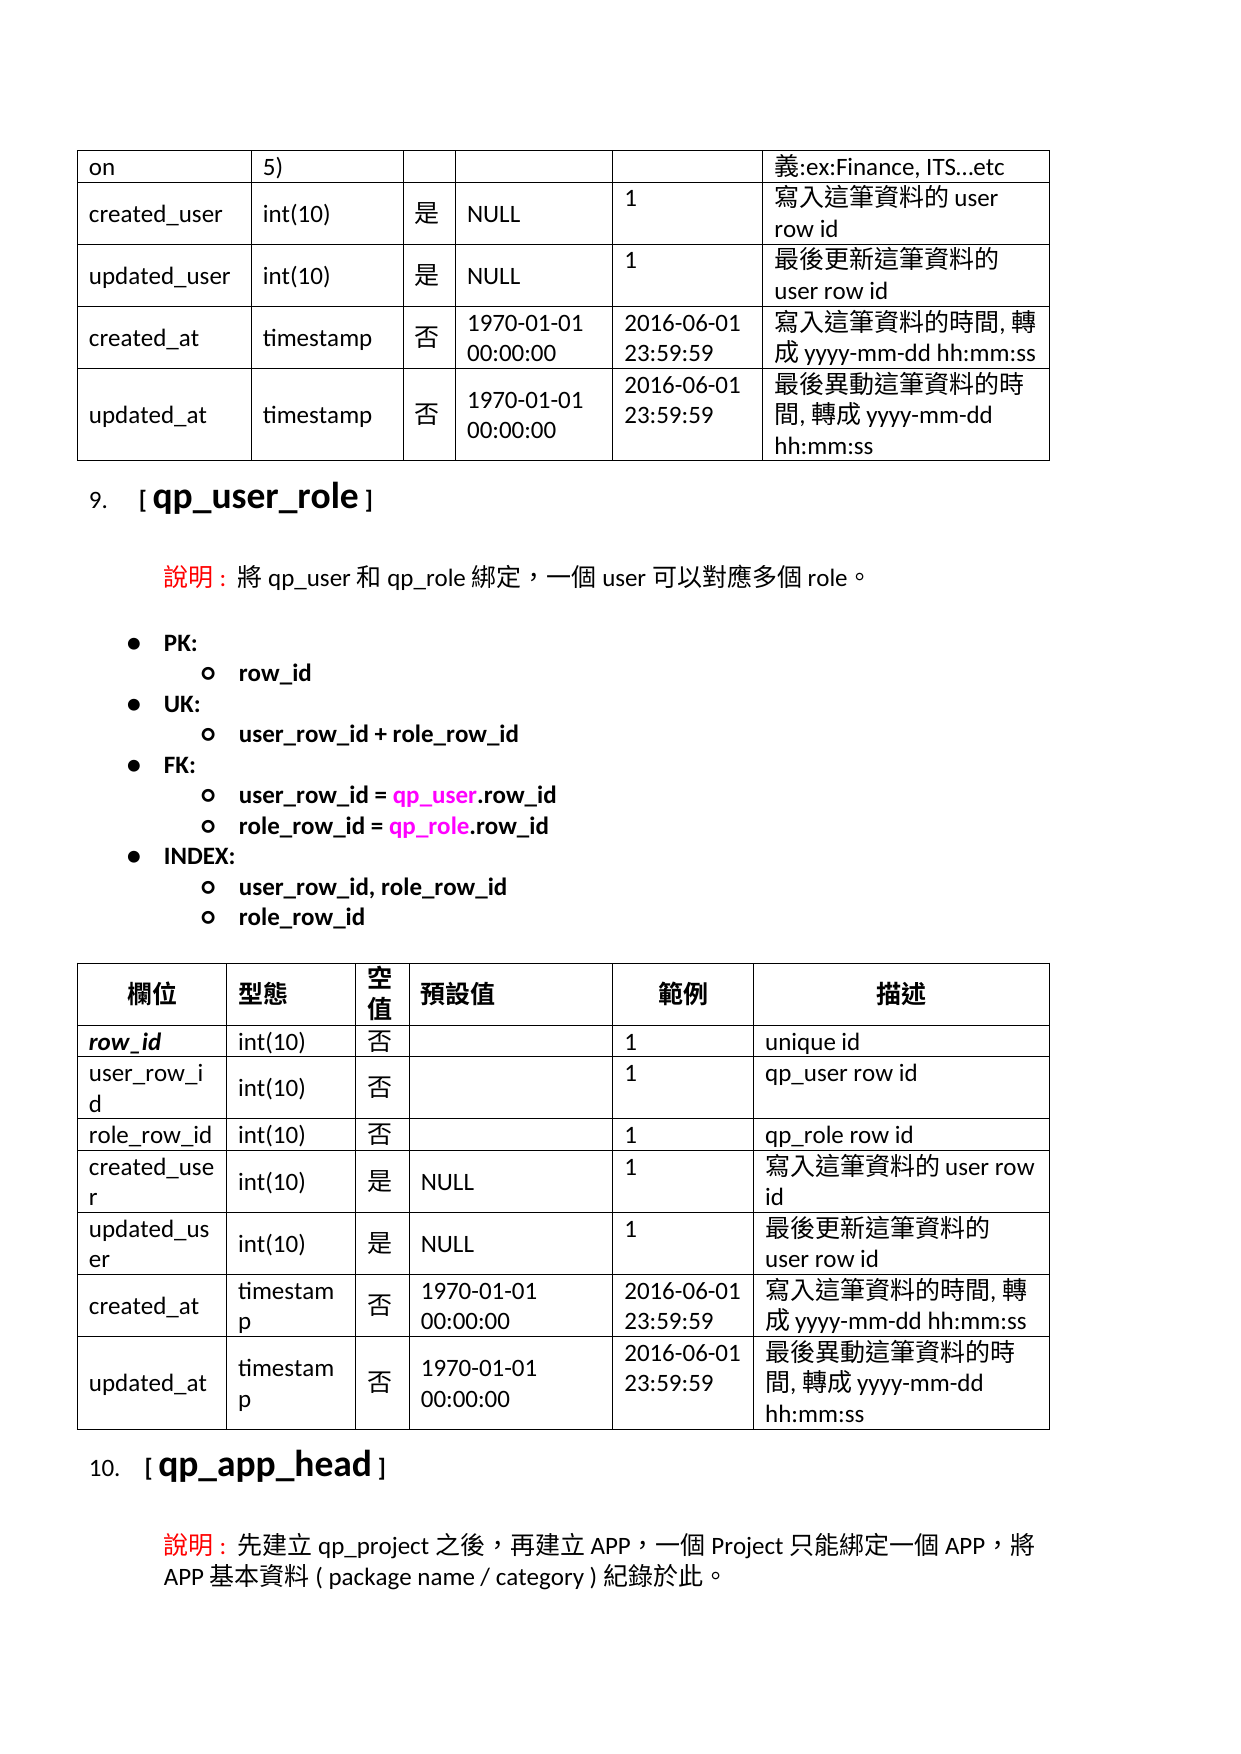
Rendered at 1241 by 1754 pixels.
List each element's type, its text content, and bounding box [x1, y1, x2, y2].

table_cell timestamp [227, 1275, 355, 1336]
list UK: [126, 688, 1053, 718]
table_cell nvarchar(255) [252, 151, 403, 182]
table_cell created_user [78, 183, 251, 244]
table_cell 是 [404, 245, 455, 306]
table_cell 是 [356, 1151, 409, 1212]
table_cell [410, 1057, 612, 1118]
table_cell 否 [356, 1026, 409, 1056]
table_cell 1 [613, 1151, 753, 1212]
table_cell 否 [404, 307, 455, 368]
table_cell NULL [410, 1213, 612, 1274]
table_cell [763, 151, 1049, 182]
table_cell 1 [613, 1213, 753, 1274]
table_cell 寫入這筆資料的時間, 轉成yyyy-mm-dd hh:mm:ss [763, 307, 1049, 368]
table_cell 是 [356, 1213, 409, 1274]
table_cell 否 [356, 1119, 409, 1150]
table_cell int(10) [227, 1057, 355, 1118]
table_cell 否 [356, 1337, 409, 1429]
table_cell 1 [613, 1119, 753, 1150]
list user_row_id = qp_user.row_id [201, 779, 1053, 810]
list PK: [126, 627, 1053, 657]
table_cell 1970-01-01 00:00:00 [410, 1275, 612, 1336]
table_cell 1 [613, 1026, 753, 1056]
table_cell unique id [754, 1026, 1049, 1056]
table_header 範例 [613, 964, 753, 1024]
list row_id [201, 657, 1053, 688]
table_cell int(10) [227, 1119, 355, 1150]
table_cell NULL [456, 183, 612, 244]
table_cell 2016-06-01 23:59:59 [613, 307, 762, 368]
table_cell timestamp [252, 369, 403, 460]
table_cell 否 [356, 1057, 409, 1118]
list FK: [126, 749, 1053, 779]
table_cell 寫入這筆資料的時間, 轉成yyyy-mm-dd hh:mm:ss [754, 1275, 1049, 1336]
table_cell 否 [404, 151, 455, 182]
table_header 欄位 [78, 964, 226, 1024]
table_cell updated_at [78, 1337, 226, 1429]
table_cell int(10) [227, 1213, 355, 1274]
table_cell 1970-01-01 00:00:00 [456, 369, 612, 460]
list INDEX: [126, 840, 1053, 871]
list user_row_id, role_row_id [201, 871, 1053, 901]
table_cell 寫入這筆資料的user row id [754, 1151, 1049, 1212]
table_cell [410, 1026, 612, 1056]
table_cell timestamp [252, 307, 403, 368]
table_header 型態 [227, 964, 355, 1024]
table_cell qp_user row id [754, 1057, 1049, 1118]
table_cell created_at [78, 1275, 226, 1336]
table_cell role_row_id [78, 1119, 226, 1150]
table_cell updated_user [78, 245, 251, 306]
table_cell updated_user [78, 1213, 226, 1274]
table_cell NULL [410, 1151, 612, 1212]
table_cell ITS [613, 151, 762, 182]
table_header 描述 [754, 964, 1049, 1024]
table_header 預設值 [410, 964, 612, 1024]
table_cell 2016-06-01 23:59:59 [613, 1337, 753, 1429]
table_cell 1970-01-01 00:00:00 [410, 1337, 612, 1429]
table_cell 1 [613, 1057, 753, 1118]
table_cell int(10) [227, 1026, 355, 1056]
table_cell int(10) [252, 183, 403, 244]
table_cell 1970-01-01 00:00:00 [456, 307, 612, 368]
text 說明 : 先建立 qp_project 之後，再建立 APP，一個 Project 只能綁定一個 APP，將 APP 基本資料 ( package name / category ) 紀錄於此。 [164, 1530, 1053, 1591]
table_cell created_at [78, 307, 251, 368]
table_cell 否 [356, 1275, 409, 1336]
list role_row_id = qp_role.row_id [201, 810, 1053, 840]
table_cell 最後異動這筆資料的時間, 轉成yyyy-mm-dd hh:mm:ss [754, 1337, 1049, 1429]
table_cell NULL [456, 245, 612, 306]
table_cell 最後更新這筆資料的user row id [763, 245, 1049, 306]
table_cell 2016-06-01 23:59:59 [613, 369, 762, 460]
table_cell updated_at [78, 369, 251, 460]
subtitle [ qp_app_head ] [89, 1440, 1053, 1486]
table_header 空值 [356, 964, 409, 1024]
table_cell int(10) [252, 245, 403, 306]
table_cell [410, 1119, 612, 1150]
table_cell 最後更新這筆資料的user row id [754, 1213, 1049, 1274]
table_cell 最後異動這筆資料的時間, 轉成yyyy-mm-dd hh:mm:ss [763, 369, 1049, 460]
table_cell 1 [613, 183, 762, 244]
table_cell role_description [78, 151, 251, 182]
text 說明 : 將 qp_user 和 qp_role 綁定，一個 user 可以對應多個 role。 [164, 562, 1053, 593]
table_cell 否 [404, 369, 455, 460]
table_cell int(10) [227, 1151, 355, 1212]
table_cell created_user [78, 1151, 226, 1212]
table_cell 1 [613, 245, 762, 306]
table_cell timestamp [227, 1337, 355, 1429]
table_cell 寫入這筆資料的user row id [763, 183, 1049, 244]
table_cell user_row_id [78, 1057, 226, 1118]
table_cell 是 [404, 183, 455, 244]
list user_row_id + role_row_id [201, 718, 1053, 749]
subtitle [ qp_user_role ] [89, 472, 1053, 518]
list role_row_id [201, 901, 1053, 932]
table_cell row_id [78, 1026, 226, 1056]
table_cell [456, 151, 612, 182]
table_cell 2016-06-01 23:59:59 [613, 1275, 753, 1336]
table_cell qp_role row id [754, 1119, 1049, 1150]
